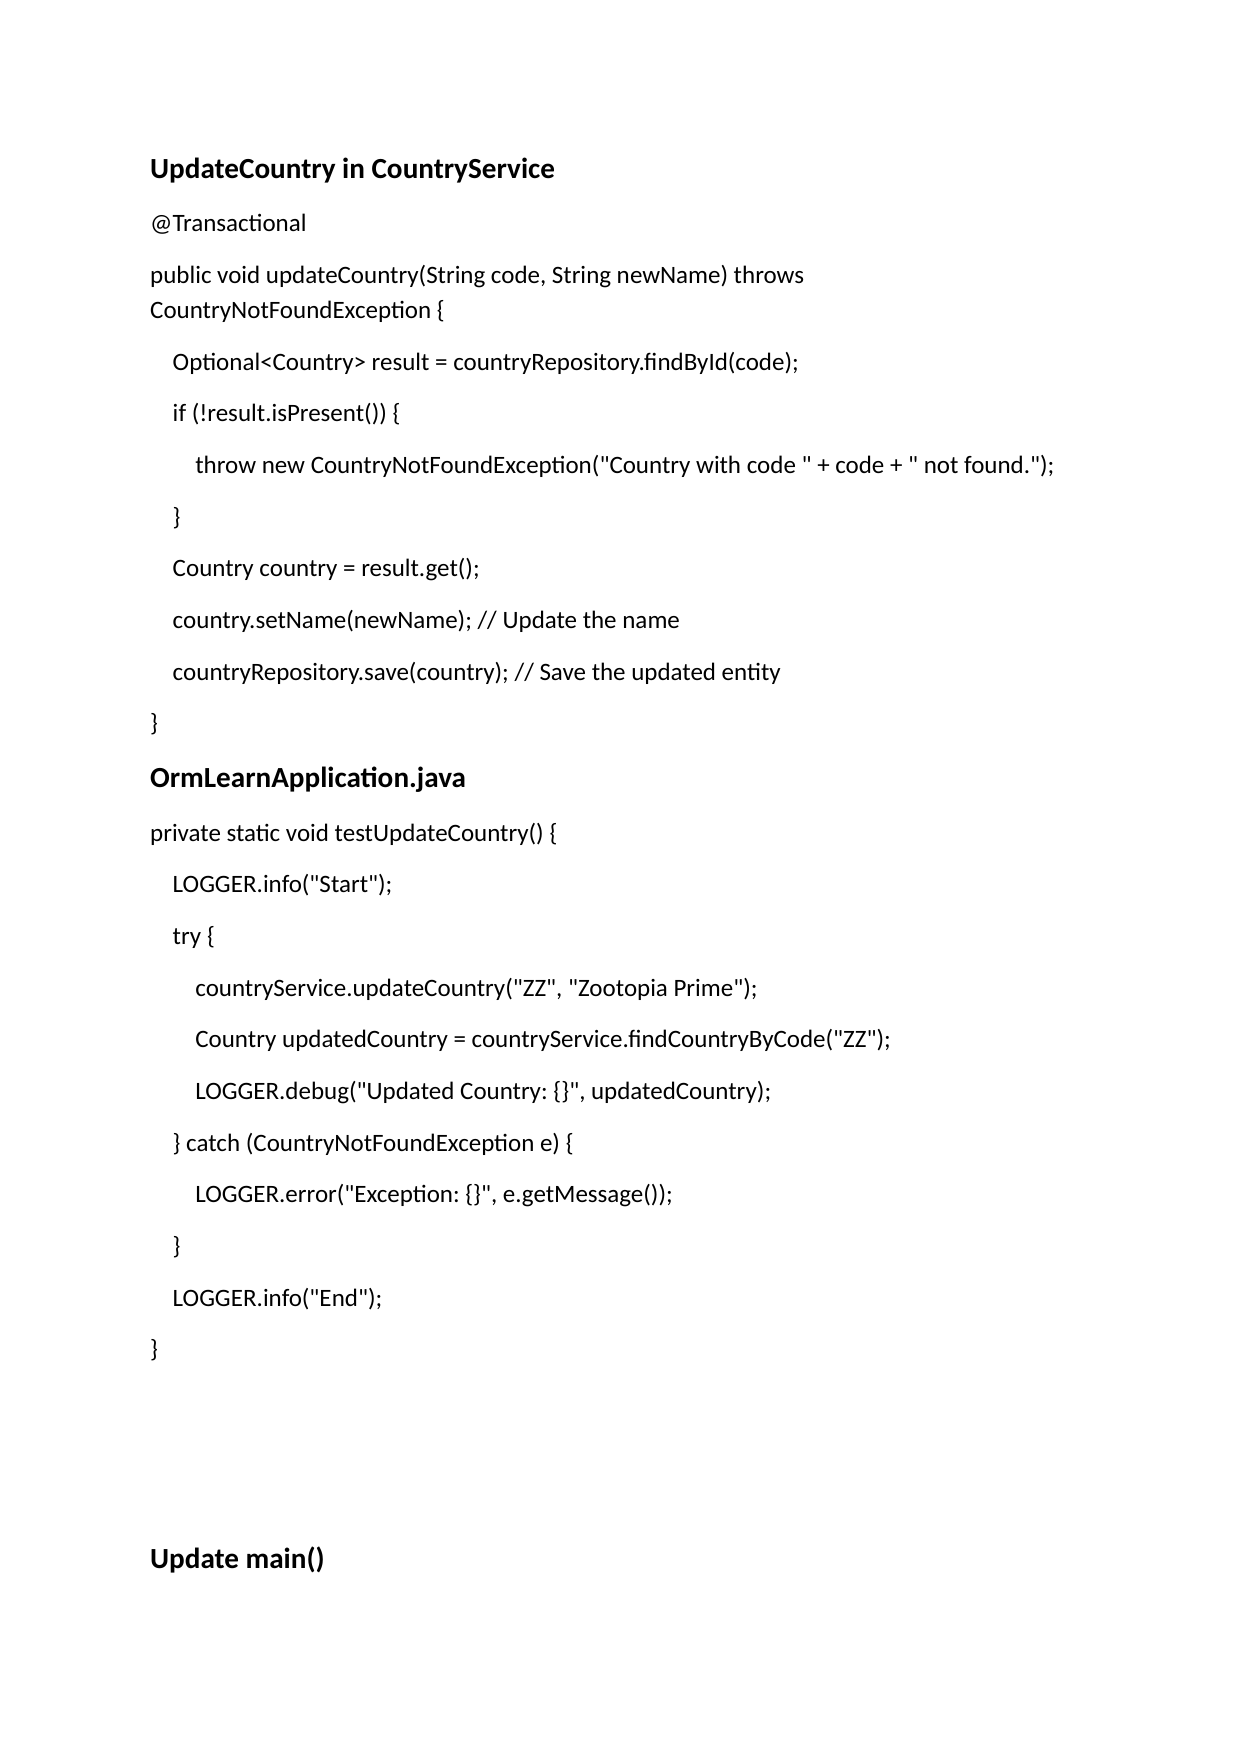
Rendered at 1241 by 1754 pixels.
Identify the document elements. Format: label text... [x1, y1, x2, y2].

text } catch (CountryNotFoundException e) { [150, 1127, 1090, 1157]
text LOGGER.info("End"); [150, 1282, 1090, 1312]
text Update main() [150, 1540, 1090, 1576]
text } [150, 1333, 1090, 1364]
text countryRepository.save(country); // Save the updated entity [150, 656, 1090, 686]
text LOGGER.debug("Updated Country: {}", updatedCountry); [150, 1075, 1090, 1106]
text countryService.updateCountry("ZZ", "Zootopia Prime"); [150, 972, 1090, 1002]
text Optional<Country> result = countryRepository.findById(code); [150, 346, 1090, 376]
text country.setName(newName); // Update the name [150, 604, 1090, 635]
text throw new CountryNotFoundException("Country with code " + code + " not found."); [150, 449, 1090, 480]
text LOGGER.error("Exception: {}", e.getMessage()); [150, 1178, 1090, 1209]
text } [150, 501, 1090, 531]
text public void updateCountry(String code, String newName) throws CountryNotFoundException { [150, 259, 1090, 325]
text LOGGER.info("Start"); [150, 868, 1090, 899]
text @Transactional [150, 208, 1090, 238]
text UpdateCountry in CountryService [150, 150, 1090, 186]
text Country updatedCountry = countryService.findCountryByCode("ZZ"); [150, 1023, 1090, 1054]
text } [150, 1230, 1090, 1261]
text try { [150, 920, 1090, 951]
text OrmLearnApplication.java [150, 759, 1090, 795]
text } [150, 708, 1090, 738]
text private static void testUpdateCountry() { [150, 817, 1090, 847]
text Country country = result.get(); [150, 553, 1090, 583]
text if (!result.isPresent()) { [150, 398, 1090, 428]
